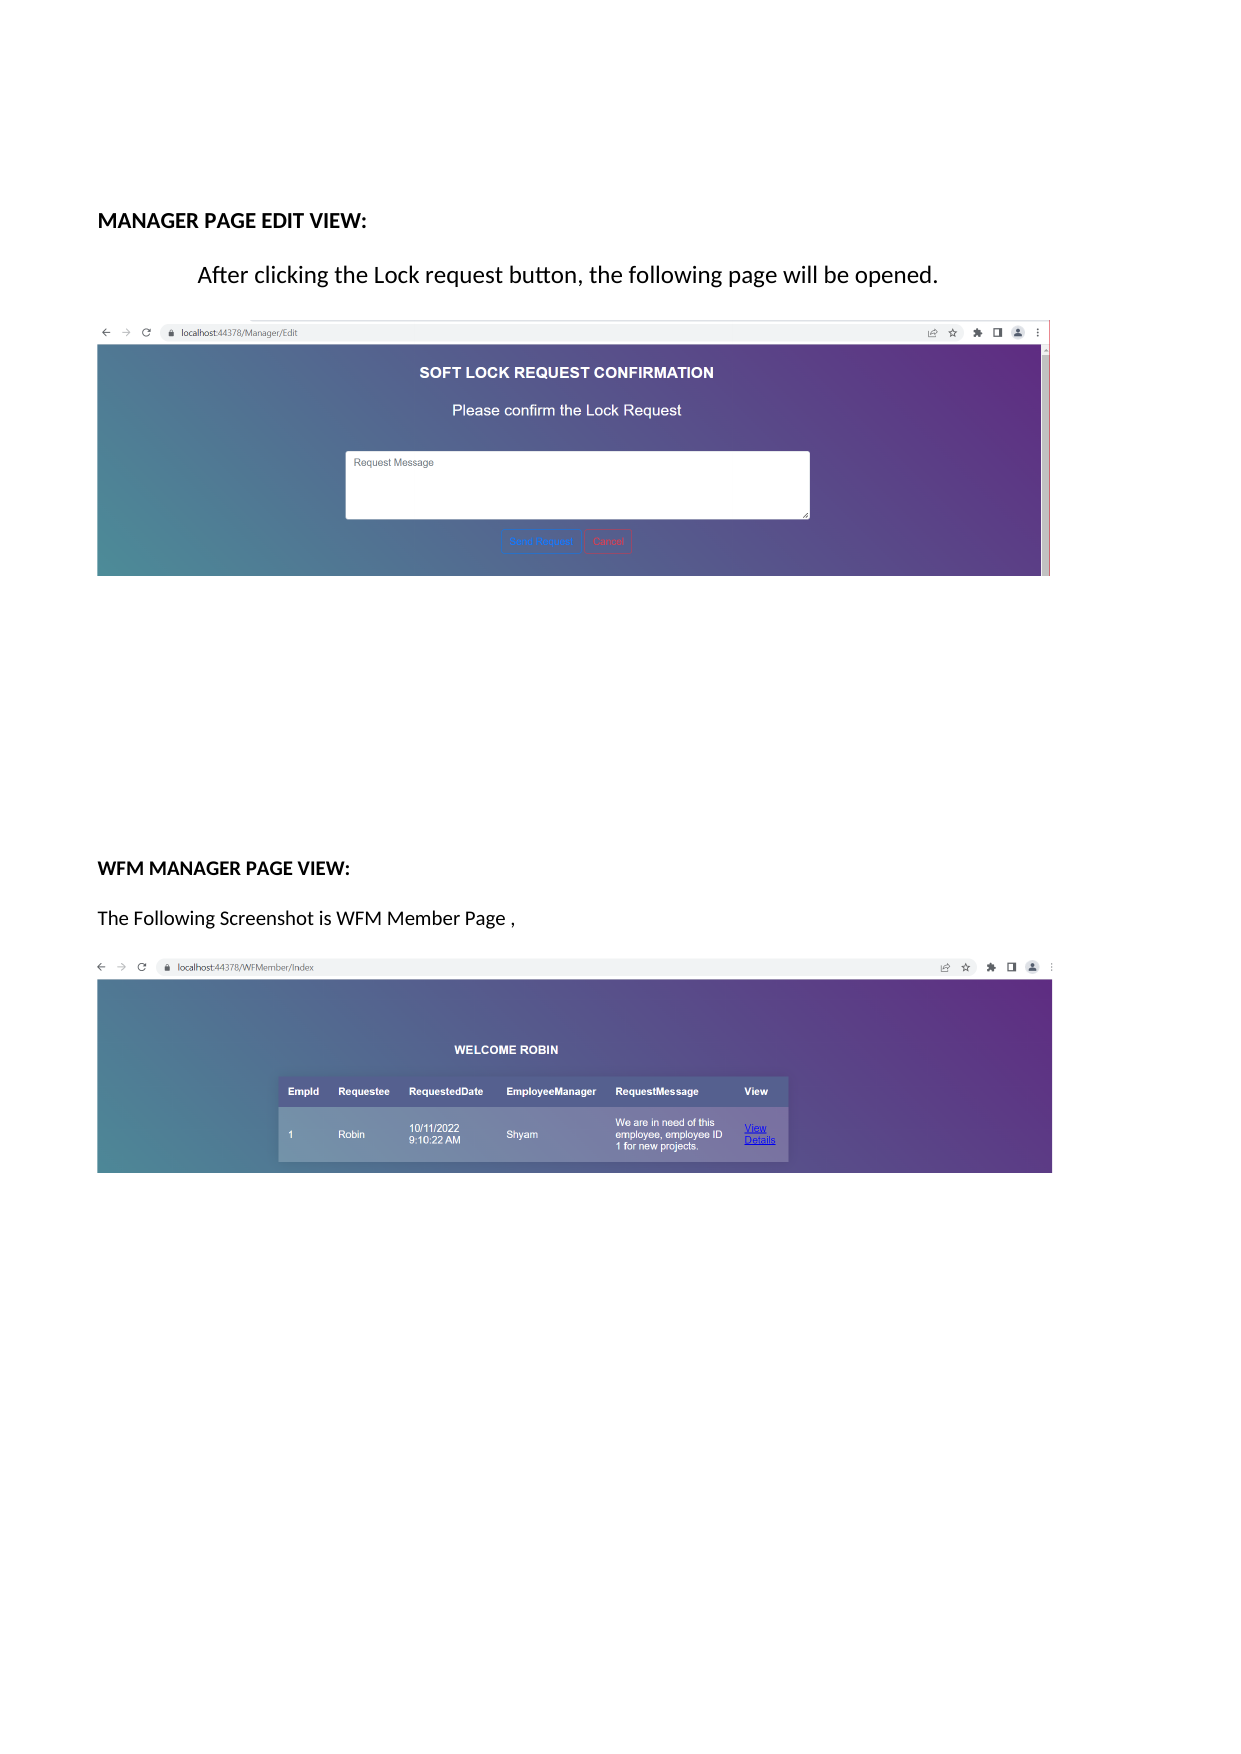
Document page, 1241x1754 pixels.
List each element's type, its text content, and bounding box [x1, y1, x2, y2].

list The Following Screenshot is WFM Member Page , [97, 906, 1053, 931]
text MANAGER PAGE EDIT VIEW: [97, 206, 1053, 234]
list WFM MANAGER PAGE VIEW: [97, 855, 1053, 880]
picture [97, 956, 1053, 1173]
text After clicking the Lock request button, the following page will be opened. [97, 259, 1053, 290]
picture [97, 320, 1050, 576]
